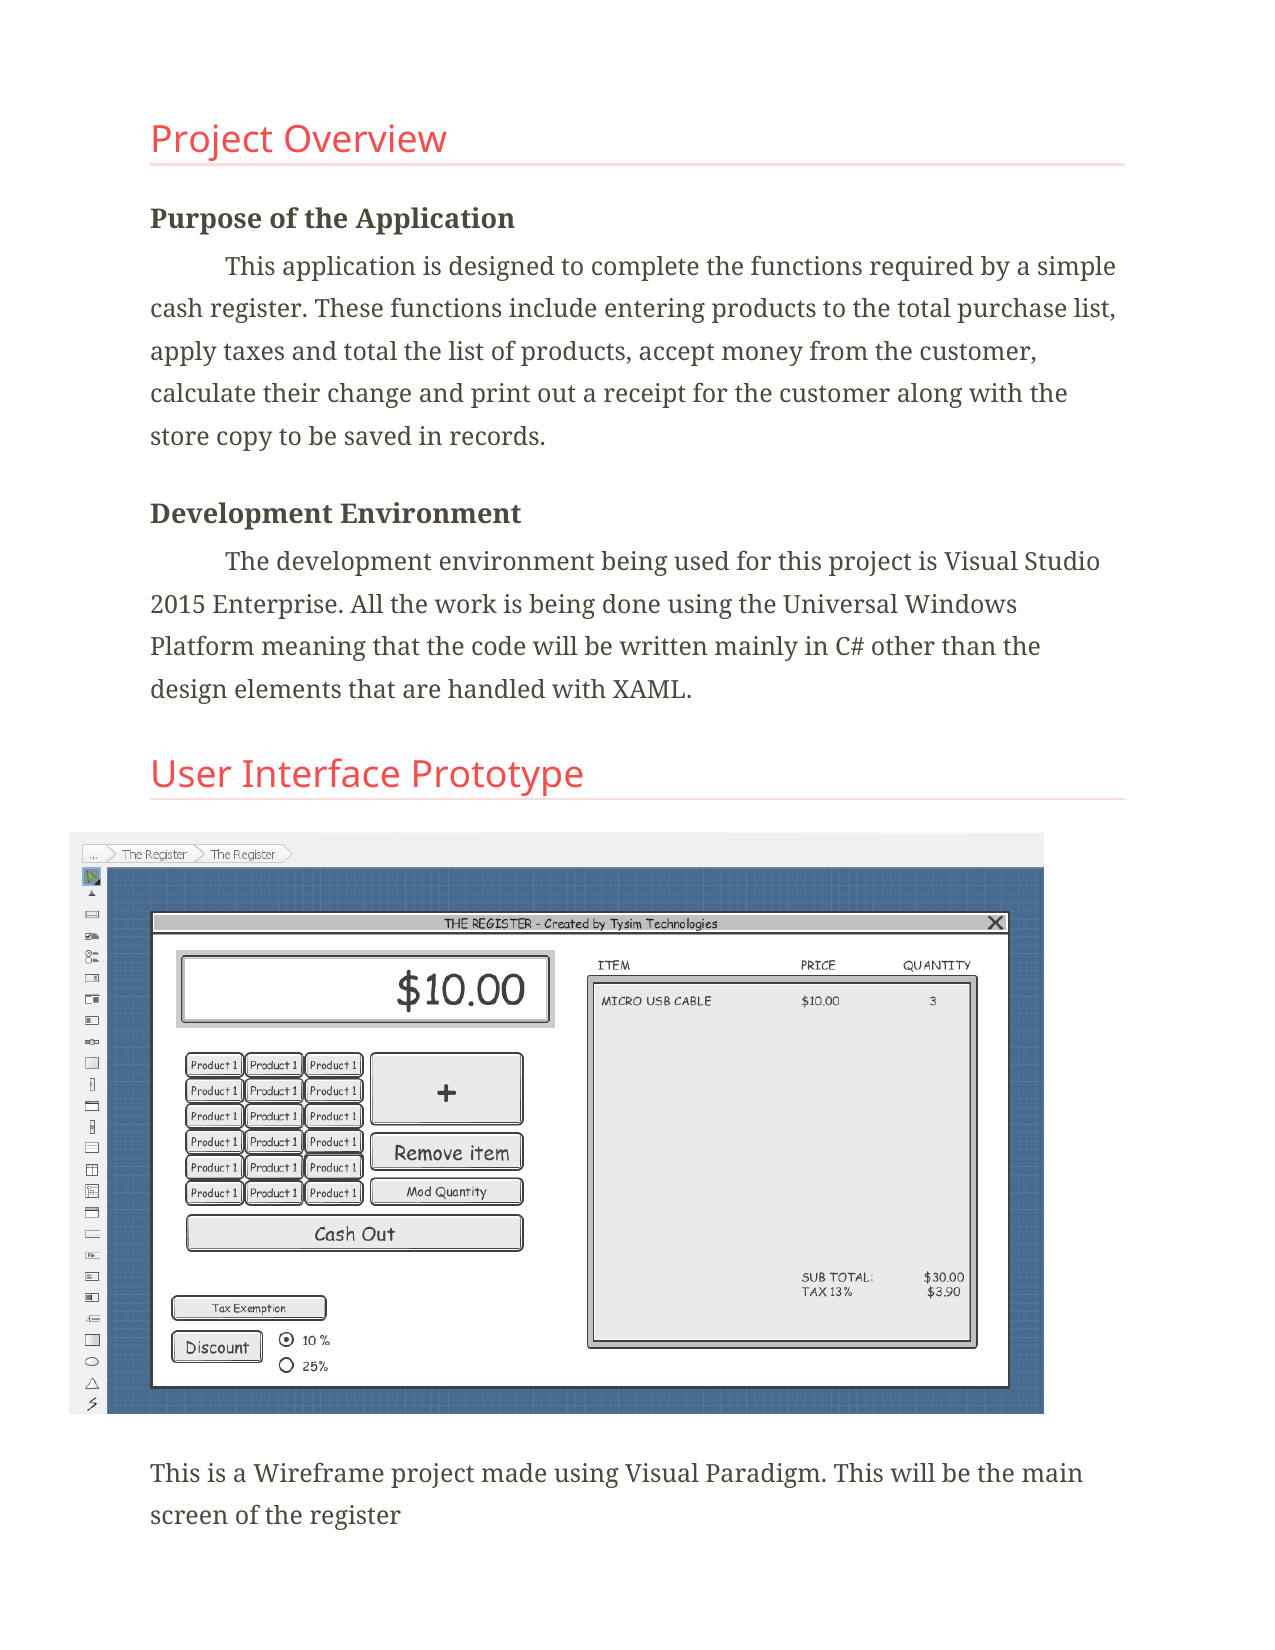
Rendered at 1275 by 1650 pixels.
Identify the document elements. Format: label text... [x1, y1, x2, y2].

picture [68, 832, 1044, 1414]
subtitle Purpose of the Application [150, 199, 1125, 236]
text This application is designed to complete the functions required by a simple cash register. These functions include entering products to the total purchase list, apply taxes and total the list of products, accept money from the customer, calculate their change and print out a receipt for the customer along with the store copy to be saved in records. [150, 248, 1125, 453]
subtitle User Interface Prototype [150, 747, 1125, 798]
subtitle Development Environment [150, 494, 1125, 531]
subtitle Project Overview [150, 112, 1125, 163]
text The development environment being used for this project is Visual Studio 2015 Enterprise. All the work is being done using the Universal Windows Platform meaning that the code will be written mainly in C# other than the design elements that are handled with XAML. [150, 544, 1125, 705]
